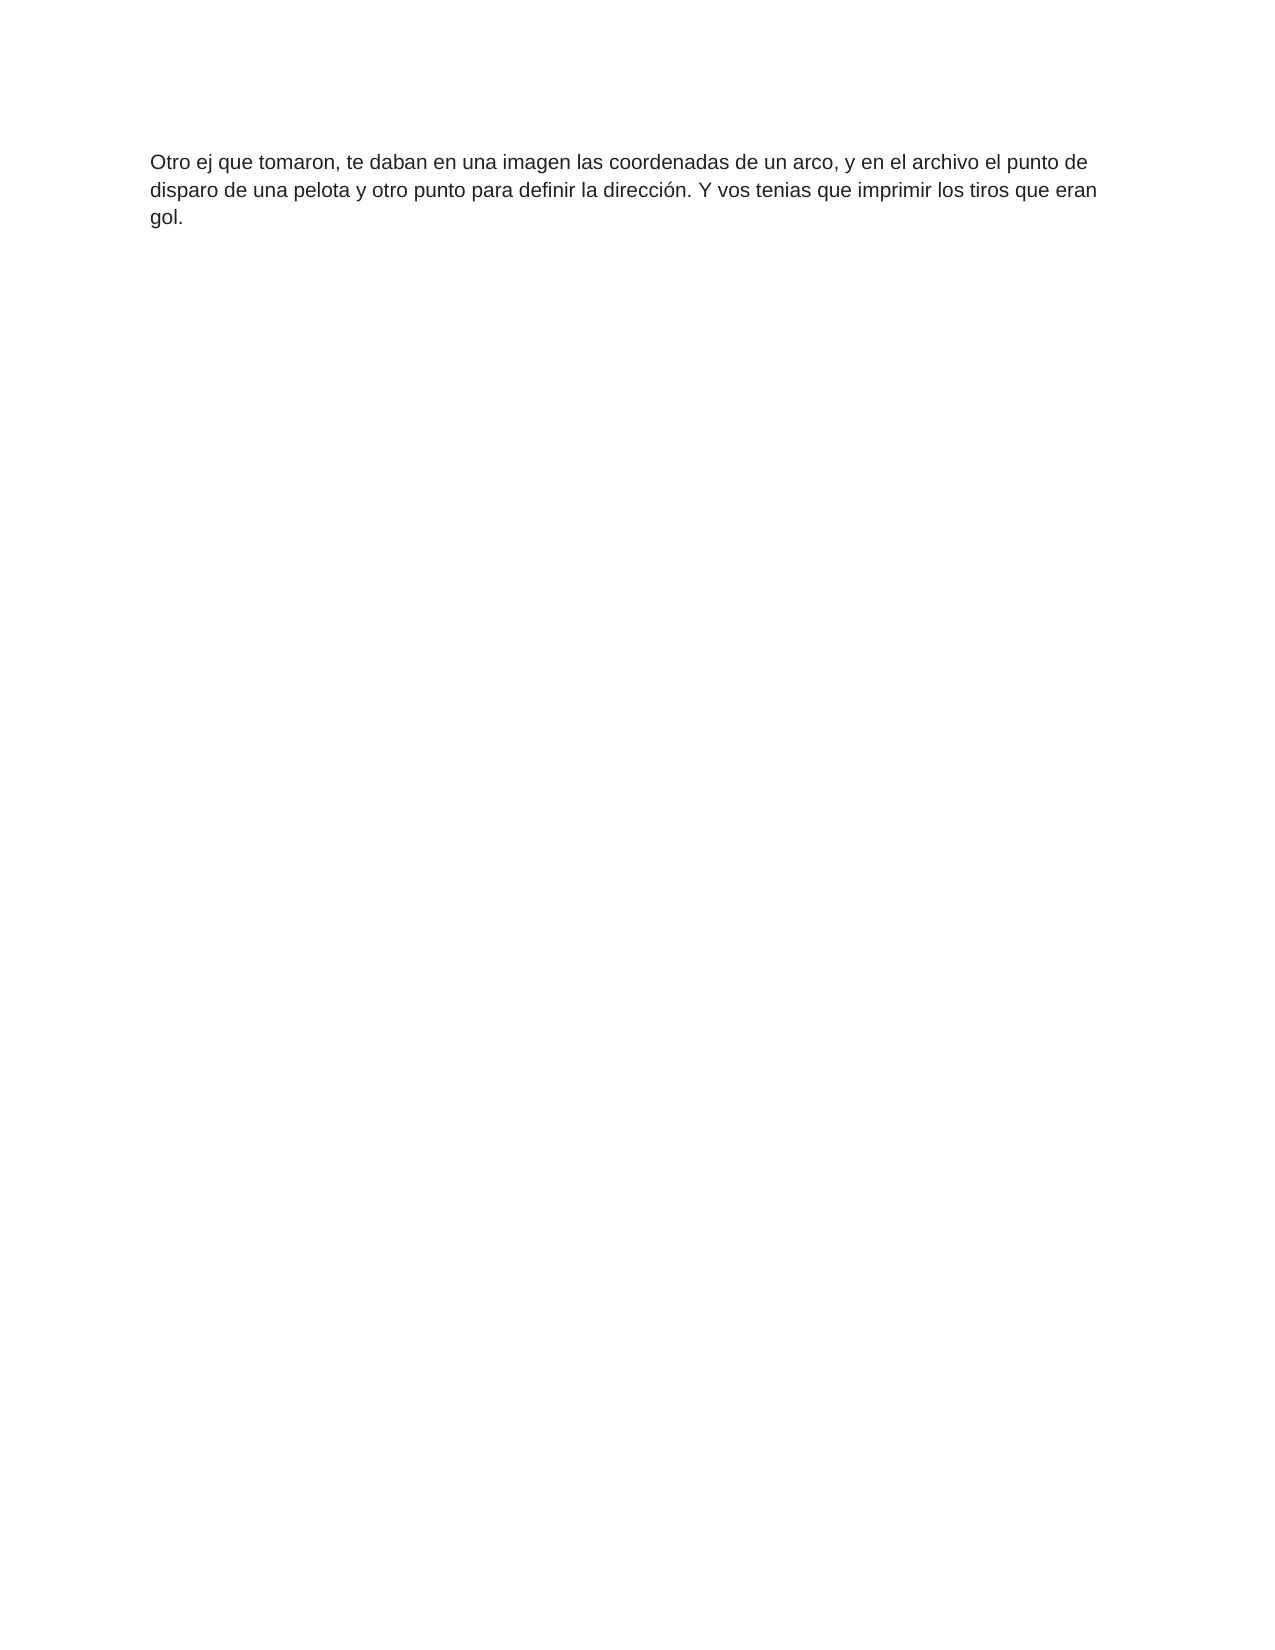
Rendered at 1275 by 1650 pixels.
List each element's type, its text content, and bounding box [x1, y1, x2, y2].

text Otro ej que tomaron, te daban en una imagen las coordenadas de un arco, y en el archivo el punto de disparo de una pelota y otro punto para definir la dirección. Y vos tenias que imprimir los tiros que eran gol. [150, 150, 1125, 229]
